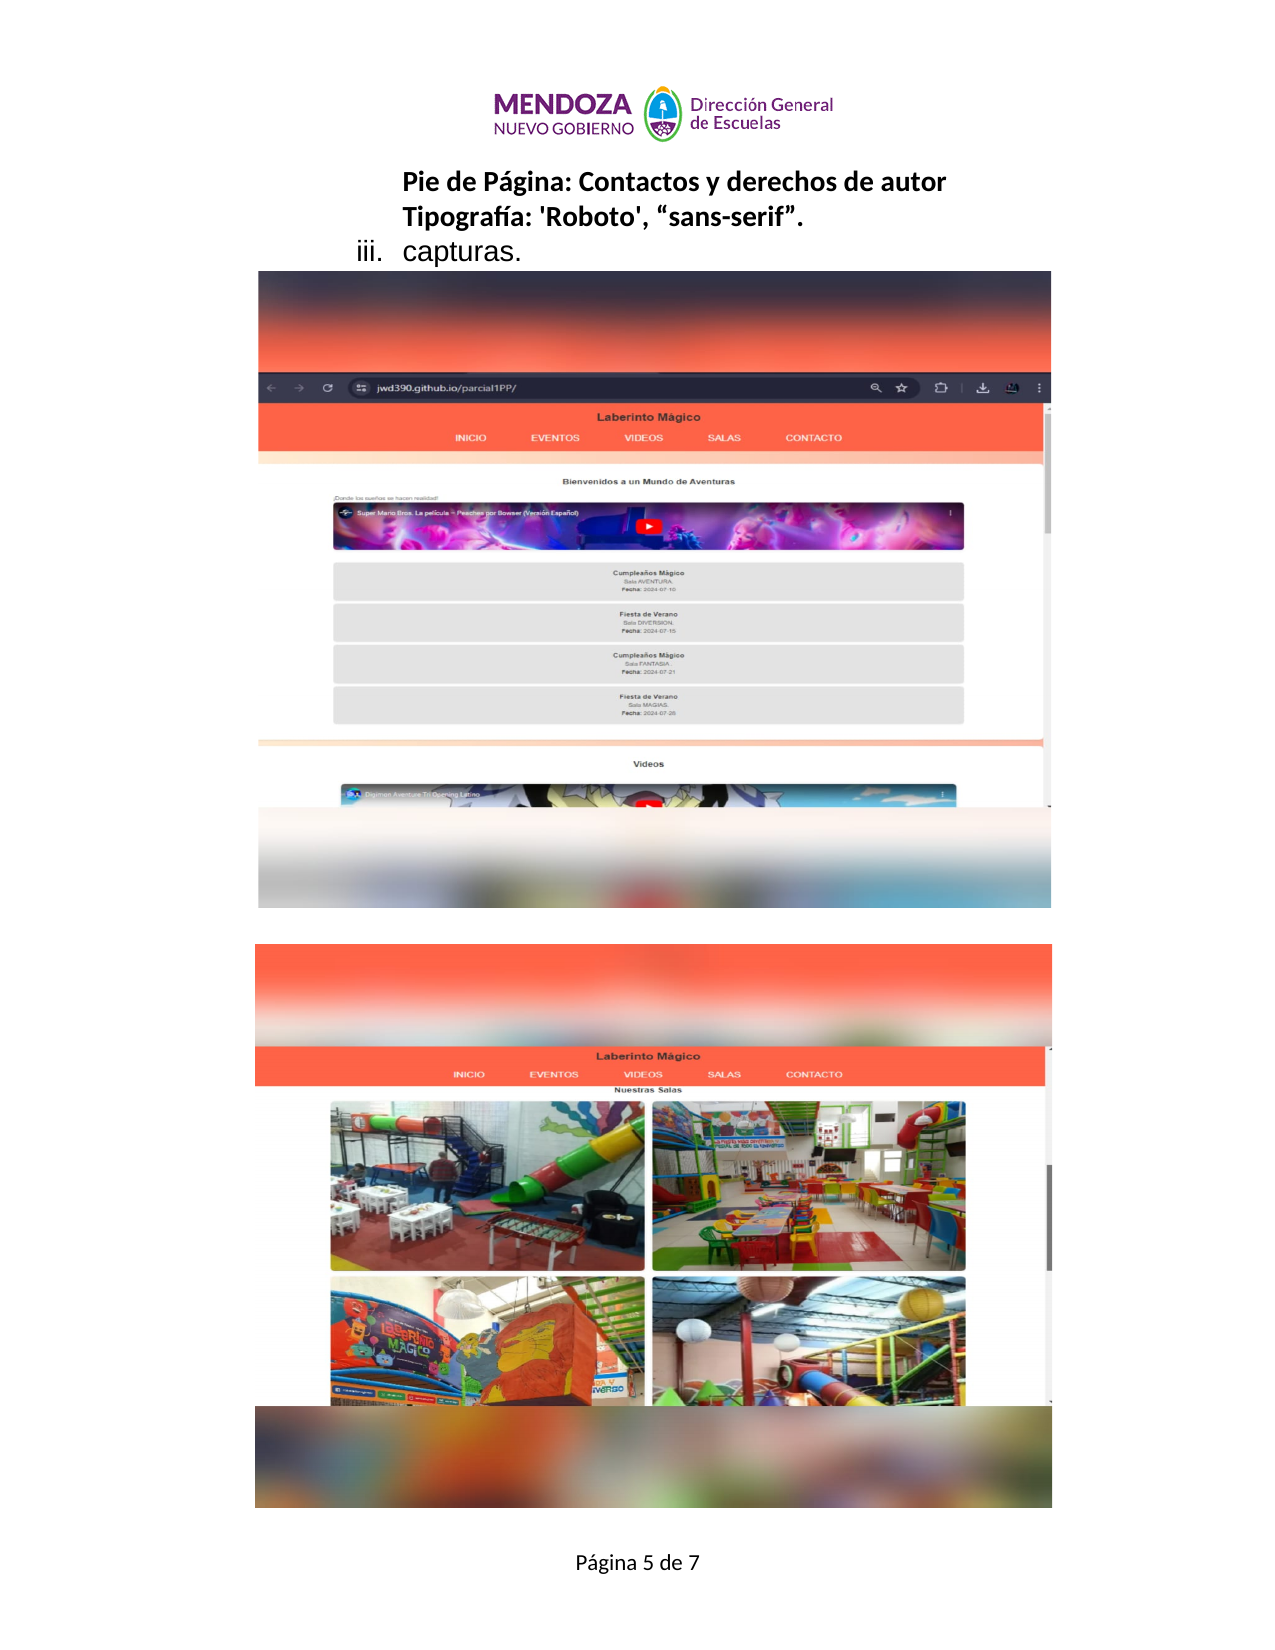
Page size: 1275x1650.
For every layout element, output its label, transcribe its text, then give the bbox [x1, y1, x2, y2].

list Tipografía: 'Roboto', “sans-serif”. [402, 198, 1098, 234]
list capturas. [383, 234, 1098, 268]
picture [258, 271, 1052, 908]
list Pie de Página: Contactos y derechos de autor [402, 163, 1098, 198]
picture [255, 944, 1053, 1508]
picture [434, 73, 841, 163]
